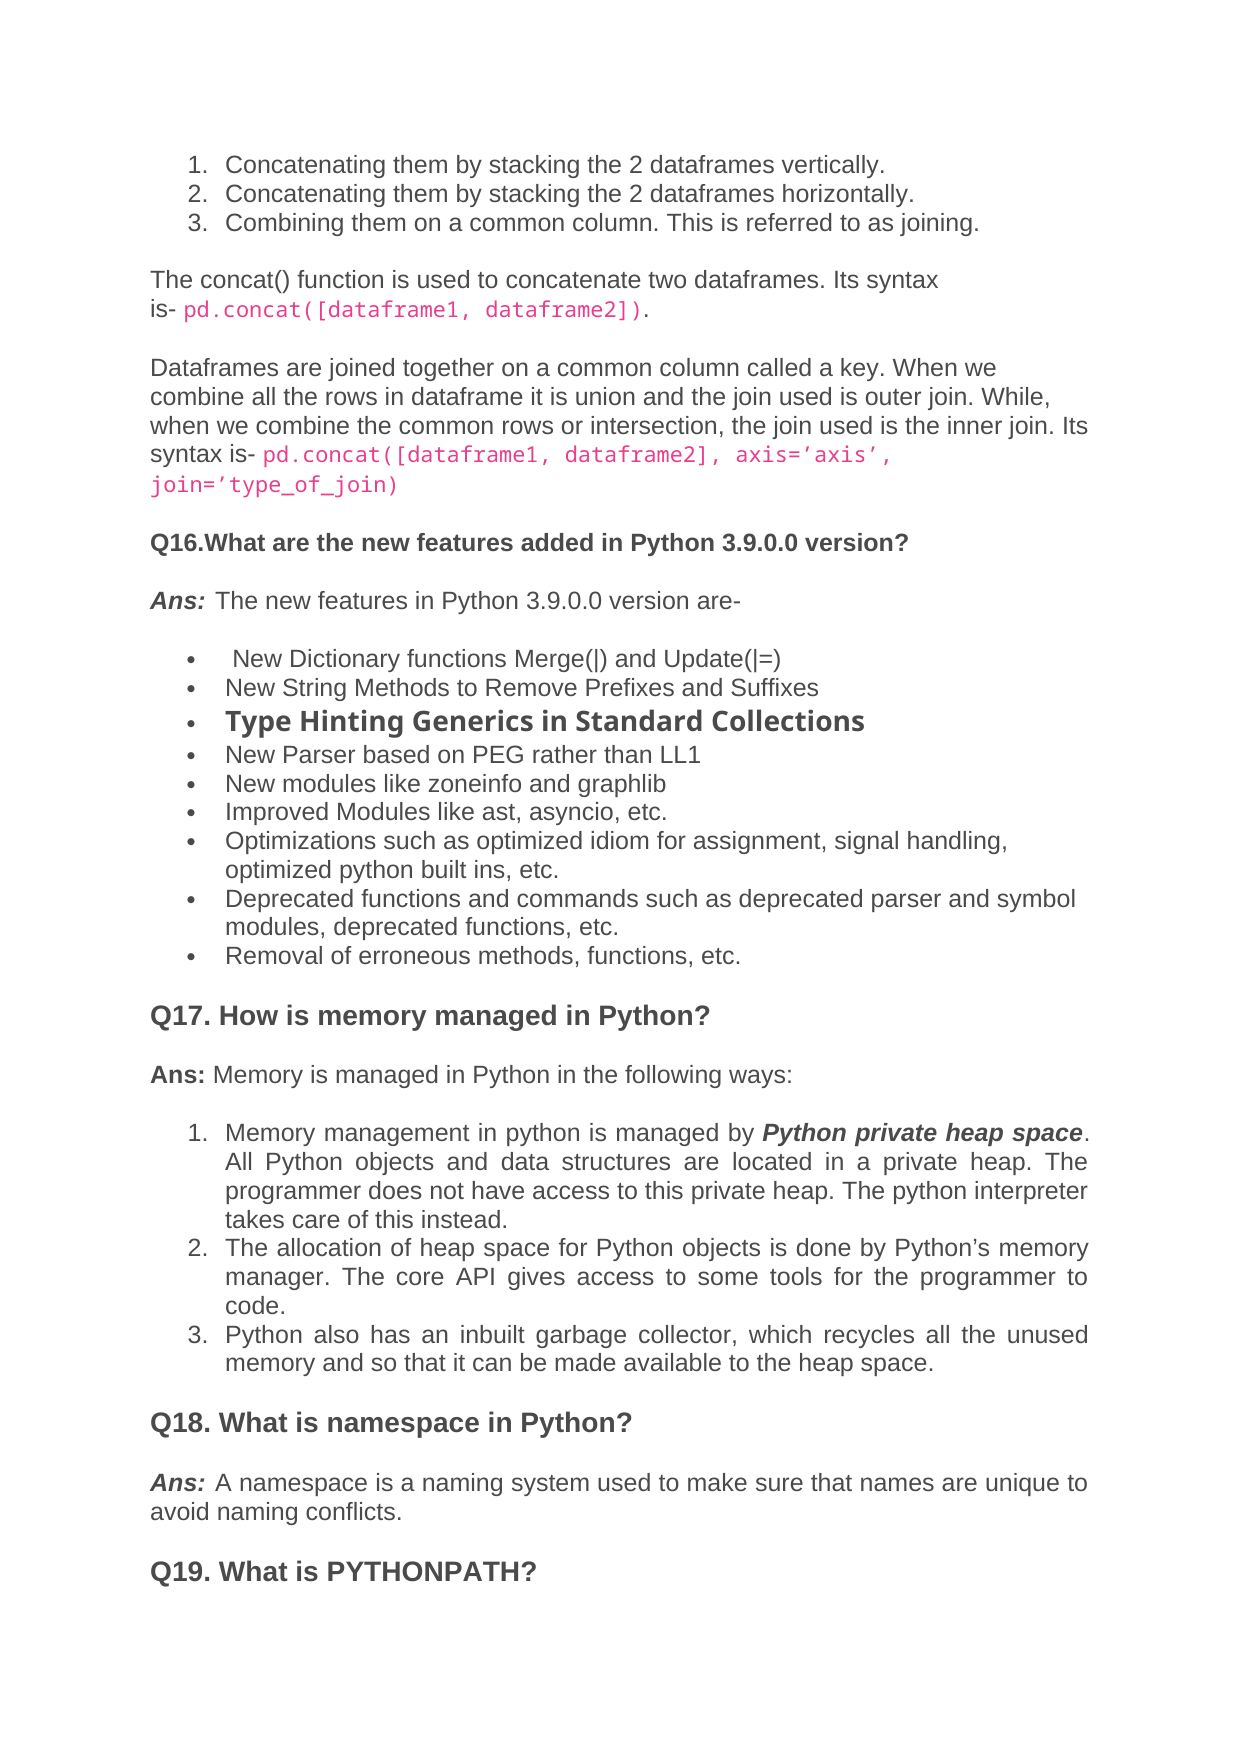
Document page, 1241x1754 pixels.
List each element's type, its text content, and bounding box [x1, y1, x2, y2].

list Type Hinting Generics in Standard Collections [187, 701, 1090, 740]
list New Dictionary functions Merge(|) and Update(|=) [187, 644, 1090, 673]
text Q16.What are the new features added in Python 3.9.0.0 version? [150, 528, 1090, 557]
list Combining them on a common column. This is referred to as joining. [187, 207, 1090, 236]
list Python also has an inbuilt garbage collector, which recycles all the unused memory and so that it can be made available to the heap space. [187, 1320, 1090, 1377]
text Ans: A namespace is a naming system used to make sure that names are unique to avoid naming conflicts. [150, 1468, 1090, 1526]
text Q17. How is memory managed in Python? [150, 999, 1090, 1031]
list Concatenating them by stacking the 2 dataframes horizontally. [187, 179, 1090, 207]
list Optimizations such as optimized idiom for assignment, signal handling, optimized python built ins, etc. [187, 826, 1090, 883]
list New modules like zoneinfo and graphlib [187, 768, 1090, 797]
list Deprecated functions and commands such as deprecated parser and symbol modules, deprecated functions, etc. [187, 883, 1090, 941]
text Dataframes are joined together on a common column called a key. When we combine all the rows in dataframe it is union and the join used is outer join. While, when we combine the common rows or intersection, the join used is the inner join. Its syntax is- pd.concat([dataframe1, dataframe2], axis=’axis’, join=’type_of_join) [150, 353, 1090, 499]
list New String Methods to Remove Prefixes and Suffixes [187, 673, 1090, 701]
text Ans: Memory is managed in Python in the following ways: [150, 1061, 1090, 1089]
list Memory management in python is managed by Python private heap space. All Python objects and data structures are located in a private heap. The programmer does not have access to this private heap. The python interpreter takes care of this instead. [187, 1118, 1090, 1233]
text The concat() function is used to concatenate two dataframes. Its syntax is- pd.concat([dataframe1, dataframe2]). [150, 265, 1090, 324]
text Ans: The new features in Python 3.9.0.0 version are- [150, 586, 1090, 615]
list New Parser based on PEG rather than LL1 [187, 740, 1090, 768]
list The allocation of heap space for Python objects is done by Python’s memory manager. The core API gives access to some tools for the programmer to code. [187, 1233, 1090, 1320]
list Concatenating them by stacking the 2 dataframes vertically. [187, 150, 1090, 179]
text Q19. What is PYTHONPATH? [150, 1555, 1090, 1587]
list Removal of erroneous methods, functions, etc. [187, 941, 1090, 970]
text Q18. What is namespace in Python? [150, 1406, 1090, 1439]
list Improved Modules like ast, asyncio, etc. [187, 797, 1090, 826]
